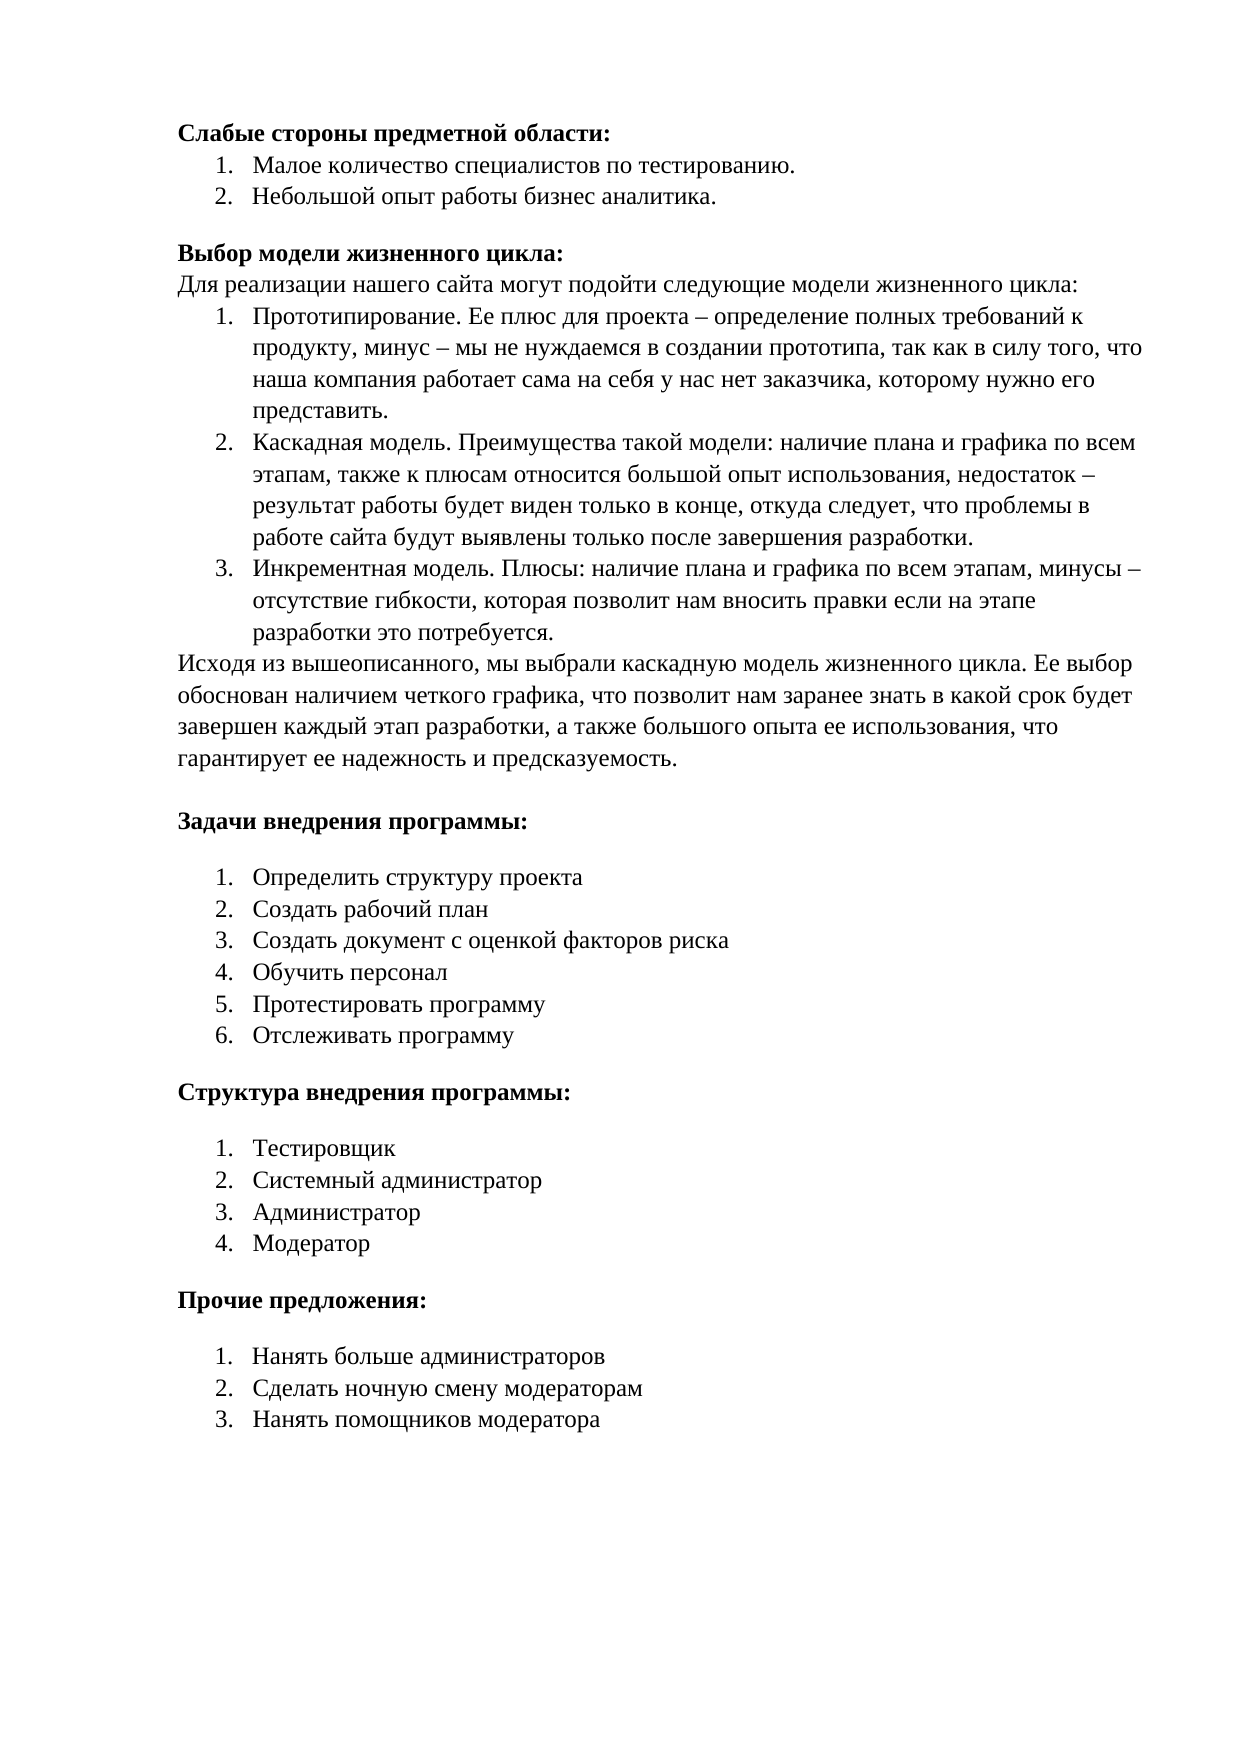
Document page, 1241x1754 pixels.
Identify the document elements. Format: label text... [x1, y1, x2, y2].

list Создать документ с оценкой факторов риска [215, 926, 1152, 954]
text Выбор модели жизненного цикла: [177, 238, 1152, 267]
list Сделать ночную смену модераторам [215, 1373, 1152, 1402]
text Прочие предложения: [177, 1285, 1152, 1313]
list Инкрементная модель. Плюсы: наличие плана и графика по всем этапам, минусы – отсутствие гибкости, которая позволит нам вносить правки если на этапе разработки это потребуется. [215, 553, 1152, 645]
list Нанять помощников модератора [215, 1404, 1152, 1433]
list Администратор [215, 1197, 1152, 1225]
list Системный администратор [215, 1165, 1152, 1194]
text Слабые стороны предметной области: [177, 118, 1152, 147]
list Прототипирование. Ее плюс для проекта – определение полных требований к продукту, минус – мы не нуждаемся в создании прототипа, так как в силу того, что наша компания работает сама на себя у нас нет заказчика, которому нужно его представить. [215, 301, 1152, 424]
list Определить структуру проекта [215, 862, 1152, 891]
list Модератор [215, 1228, 1152, 1257]
list Нанять больше администраторов [214, 1341, 1152, 1370]
text Исходя из вышеописанного, мы выбрали каскадную модель жизненного цикла. Ее выбор обоснован наличием четкого графика, что позволит нам заранее знать в какой срок будет завершен каждый этап разработки, а также большого опыта ее использования, что гарантирует ее надежность и предсказуемость. [177, 648, 1152, 772]
list Обучить персонал [215, 957, 1152, 986]
list Небольшой опыт работы бизнес аналитика. [214, 181, 1152, 210]
list Отслеживать программу [215, 1020, 1152, 1049]
text Задачи внедрения программы: [177, 806, 1152, 835]
list Протестировать программу [215, 989, 1152, 1017]
list Малое количество специалистов по тестированию. [215, 150, 1152, 178]
list Тестировщик [215, 1133, 1152, 1162]
list Каскадная модель. Преимущества такой модели: наличие плана и графика по всем этапам, также к плюсам относится большой опыт использования, недостаток – результат работы будет виден только в конце, откуда следует, что проблемы в работе сайта будут выявлены только после завершения разработки. [215, 427, 1152, 551]
text Для реализации нашего сайта могут подойти следующие модели жизненного цикла: [177, 269, 1152, 298]
list Создать рабочий план [215, 894, 1152, 923]
text Структура внедрения программы: [177, 1077, 1152, 1106]
